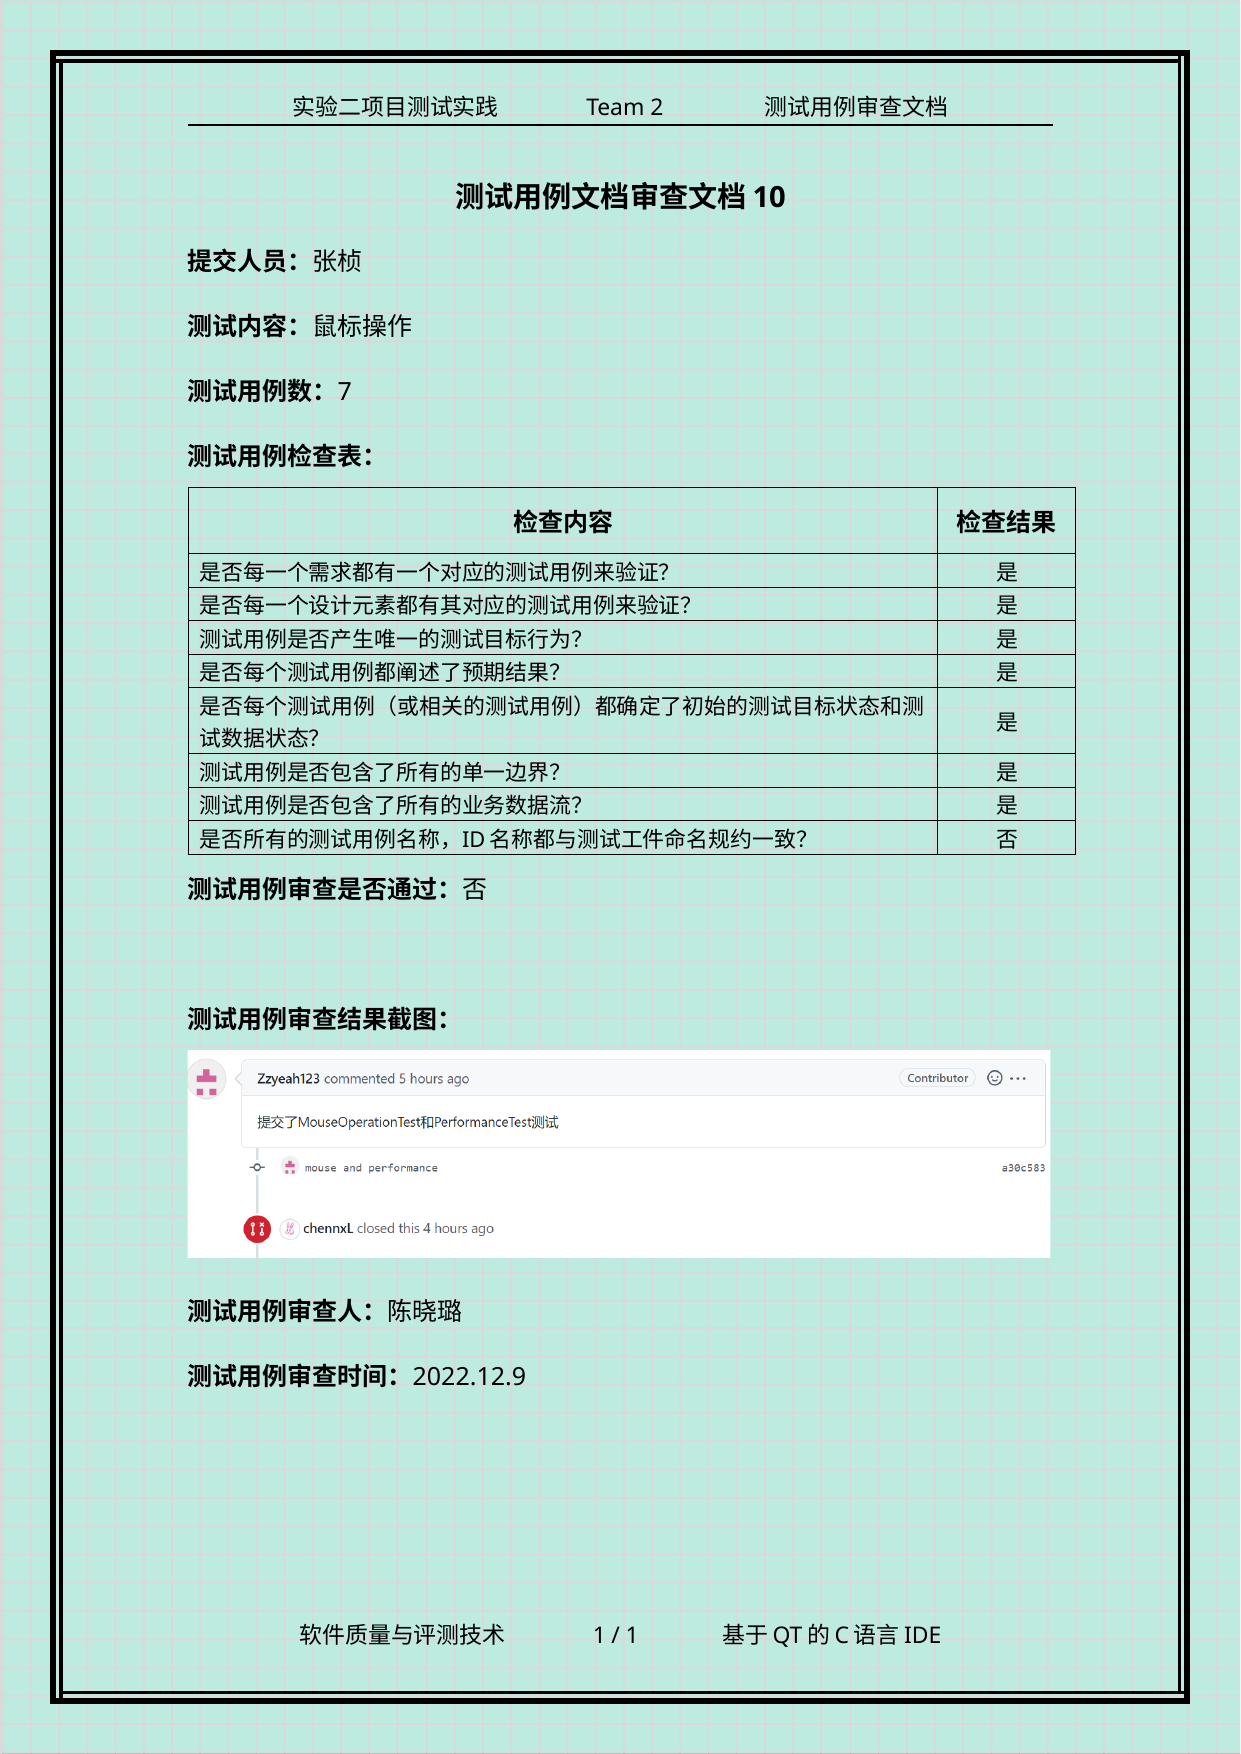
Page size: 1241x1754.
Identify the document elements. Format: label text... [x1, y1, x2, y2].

text 测试用例审查时间：2022.12.9 [187, 1342, 1053, 1407]
table_cell 测试用例是否产生唯一的测试目标行为？ [189, 621, 937, 654]
table_header 检查内容 [189, 488, 937, 553]
table_cell 是 [938, 788, 1075, 820]
table_header 检查结果 [938, 488, 1075, 553]
table_cell 是否每一个设计元素都有其对应的测试用例来验证？ [189, 588, 937, 620]
text 测试用例审查是否通过：否 [187, 855, 1053, 920]
text 测试内容：鼠标操作 [187, 292, 1053, 357]
table_cell 测试用例是否包含了所有的业务数据流？ [189, 788, 937, 820]
table_cell 是否每一个需求都有一个对应的测试用例来验证？ [189, 554, 937, 587]
table_cell 是 [938, 588, 1075, 620]
picture [0, 0, 1241, 1754]
text 测试用例数：7 [187, 357, 1053, 422]
table_cell 是否每个测试用例都阐述了预期结果？ [189, 655, 937, 687]
text 测试用例审查结果截图： [187, 985, 1053, 1050]
table_cell 是否所有的测试用例名称，ID名称都与测试工件命名规约一致？ [189, 821, 937, 854]
table_cell 是 [938, 688, 1075, 753]
text 测试用例检查表： [187, 422, 1053, 487]
table_cell 是否每个测试用例（或相关的测试用例）都确定了初始的测试目标状态和测试数据状态？ [189, 688, 937, 753]
table_cell 是 [938, 754, 1075, 787]
table_cell 否 [938, 821, 1075, 854]
table_cell 是 [938, 655, 1075, 687]
table_cell 是 [938, 554, 1075, 587]
text 提交人员：张桢 [187, 227, 1053, 292]
text 测试用例文档审查文档10 [187, 162, 1053, 227]
table_cell 是 [938, 621, 1075, 654]
table_cell 测试用例是否包含了所有的单一边界？ [189, 754, 937, 787]
text 测试用例审查人：陈晓璐 [187, 1050, 1053, 1342]
